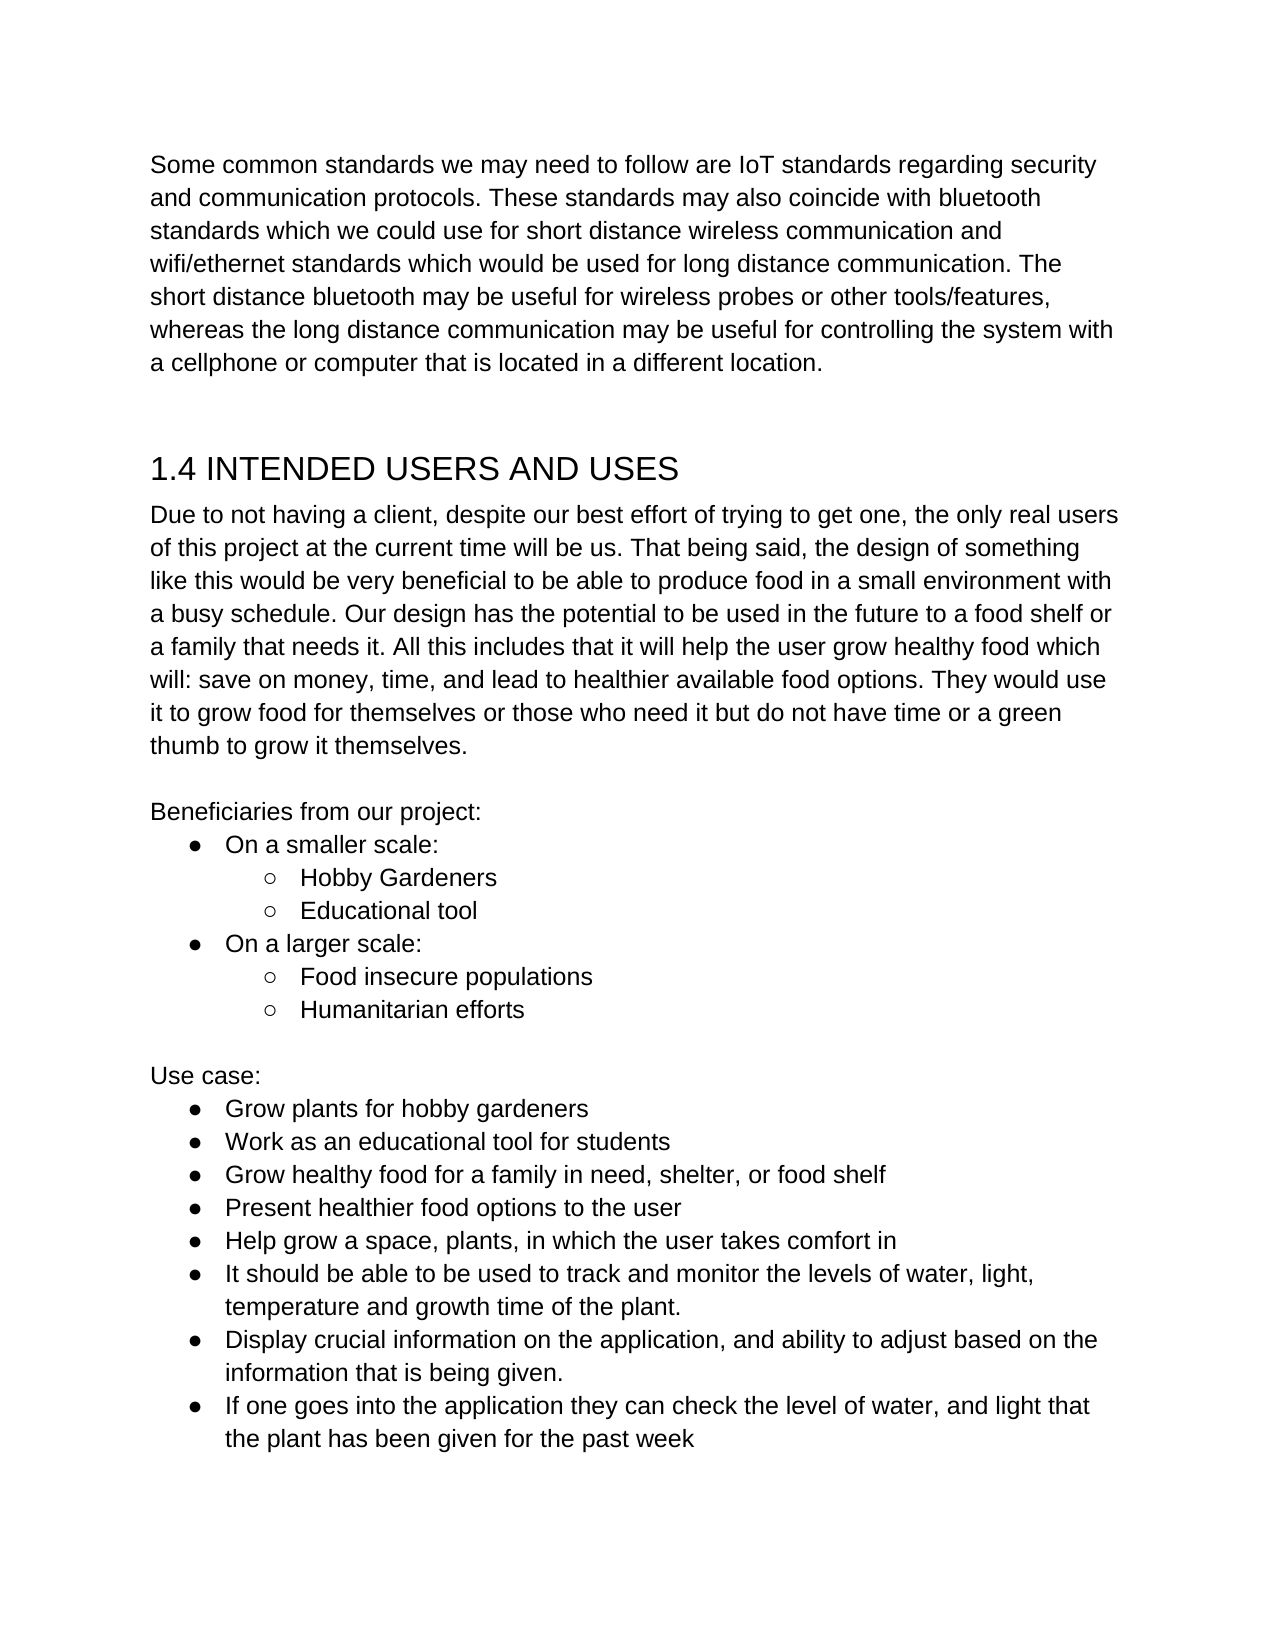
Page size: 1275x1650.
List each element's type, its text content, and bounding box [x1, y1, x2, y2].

text Some common standards we may need to follow are IoT standards regarding security and communication protocols. These standards may also coincide with bluetooth standards which we could use for short distance wireless communication and wifi/ethernet standards which would be used for long distance communication. The short distance bluetooth may be useful for wireless probes or other tools/features, whereas the long distance communication may be useful for controlling the system with a cellphone or computer that is located in a different location. [150, 150, 1125, 377]
list If one goes into the application they can check the level of water, and light that the plant has been given for the past week [187, 1391, 1125, 1453]
list Hobby Gardeners [262, 863, 1125, 892]
list Food insecure populations [262, 962, 1125, 991]
list Display crucial information on the application, and ability to adjust based on the information that is being given. [187, 1325, 1125, 1387]
list Humanitarian efforts [262, 995, 1125, 1024]
text Due to not having a client, despite our best effort of trying to get one, the only real users [150, 500, 1125, 528]
subtitle 1.4 INTENDED USERS AND USES [150, 449, 1125, 487]
text Use case: [150, 1061, 1125, 1090]
text Beneficiaries from our project: [150, 797, 1125, 826]
list Present healthier food options to the user [187, 1193, 1125, 1222]
list Help grow a space, plants, in which the user takes comfort in [187, 1226, 1125, 1255]
text of this project at the current time will be us. That being said, the design of something like this would be very beneficial to be able to produce food in a small environment with a busy schedule. Our design has the potential to be used in the future to a food shelf or a family that needs it. All this includes that it will help the user grow healthy food which will: save on money, time, and lead to healthier available food options. They would use it to grow food for themselves or those who need it but do not have time or a green thumb to grow it themselves. [150, 533, 1125, 760]
list On a larger scale: [187, 929, 1125, 958]
list On a smaller scale: [187, 830, 1125, 859]
list Grow healthy food for a family in need, shelter, or food shelf [187, 1160, 1125, 1189]
list Work as an educational tool for students [187, 1127, 1125, 1156]
list It should be able to be used to track and monitor the levels of water, light, temperature and growth time of the plant. [187, 1259, 1125, 1321]
list Grow plants for hobby gardeners [187, 1094, 1125, 1123]
list Educational tool [262, 896, 1125, 925]
